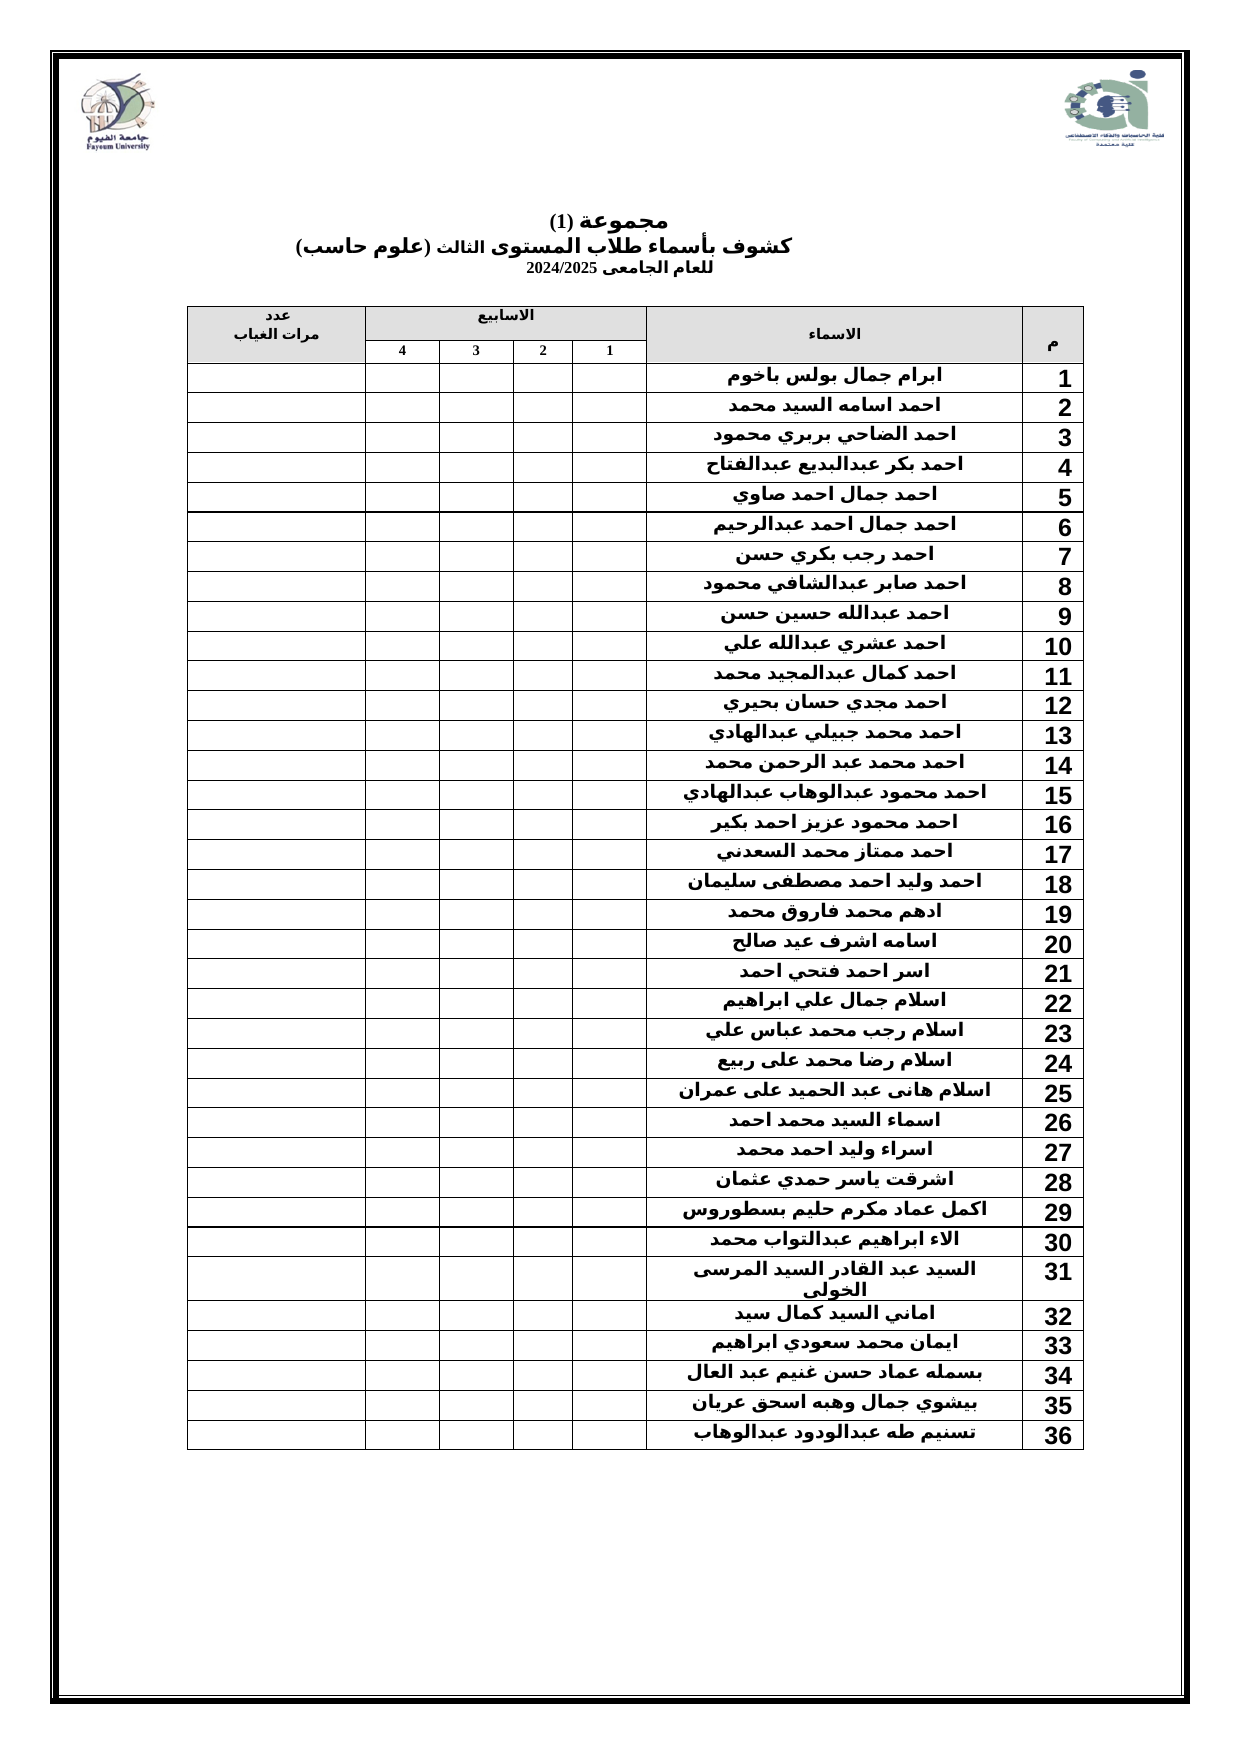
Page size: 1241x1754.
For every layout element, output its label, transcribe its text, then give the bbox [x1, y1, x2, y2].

table_cell [440, 1019, 513, 1048]
table_cell [573, 781, 646, 809]
table_cell [440, 1138, 513, 1167]
table_cell [188, 1198, 365, 1226]
table_cell 6 [1023, 513, 1083, 541]
table_cell اسراء وليد احمد محمد [647, 1138, 1022, 1167]
table_cell اسلام جمال علي ابراهيم [647, 989, 1022, 1018]
table_cell [573, 1331, 646, 1360]
table_cell [573, 870, 646, 899]
table_cell [514, 1079, 572, 1107]
table_cell [188, 393, 365, 422]
table_cell [188, 1019, 365, 1048]
table_cell [573, 691, 646, 720]
table_cell [188, 632, 365, 660]
table_cell [514, 542, 572, 571]
table_cell [514, 840, 572, 869]
table_cell [573, 1079, 646, 1107]
table_cell 19 [1023, 900, 1083, 928]
table_cell [188, 840, 365, 869]
table_cell [573, 1198, 646, 1226]
table_cell [366, 602, 439, 631]
table_cell [573, 513, 646, 541]
table_cell احمد محمد عبد الرحمن محمد [647, 751, 1022, 779]
table_cell [366, 1138, 439, 1167]
table_cell [366, 959, 439, 988]
table_cell [366, 572, 439, 601]
table_cell [440, 1331, 513, 1360]
table_cell احمد بكر عبدالبديع عبدالفتاح [647, 453, 1022, 482]
table_cell [366, 1331, 439, 1360]
table_cell [573, 483, 646, 511]
table_cell [514, 602, 572, 631]
table_cell [573, 1138, 646, 1167]
table_cell [514, 870, 572, 899]
table_cell [440, 393, 513, 422]
table_cell [188, 1331, 365, 1360]
table_cell 1 [1023, 364, 1083, 392]
table_cell [366, 1019, 439, 1048]
table_cell احمد عبدالله حسين حسن [647, 602, 1022, 631]
table_cell [188, 1421, 365, 1449]
table_cell [366, 661, 439, 690]
table_cell [366, 513, 439, 541]
table_cell [440, 959, 513, 988]
table_cell [188, 781, 365, 809]
table_cell 17 [1023, 840, 1083, 869]
table_cell اسماء السيد محمد احمد [647, 1108, 1022, 1137]
table_cell [440, 1228, 513, 1256]
table_cell [514, 1301, 572, 1330]
table_cell 30 [1023, 1228, 1083, 1256]
table_cell 3 [440, 341, 513, 362]
table_cell [573, 989, 646, 1018]
table_cell احمد الضاحي بربري محمود [647, 423, 1022, 452]
table_cell [440, 1079, 513, 1107]
table_cell [366, 870, 439, 899]
table_cell [188, 810, 365, 839]
table_cell 4 [1023, 453, 1083, 482]
table_cell 31 [1023, 1257, 1083, 1300]
table_cell [573, 930, 646, 958]
table_cell [573, 602, 646, 631]
table_cell احمد جمال احمد صاوي [647, 483, 1022, 511]
table_cell [440, 542, 513, 571]
picture [1064, 70, 1164, 148]
table_cell [514, 453, 572, 482]
table_cell [440, 751, 513, 779]
table_cell احمد صابر عبدالشافي محمود [647, 572, 1022, 601]
table_cell [514, 423, 572, 452]
table_cell احمد وليد احمد مصطفى سليمان [647, 870, 1022, 899]
table_cell 32 [1023, 1301, 1083, 1330]
table_cell [440, 1198, 513, 1226]
table_cell [188, 751, 365, 779]
table_cell احمد مجدي حسان بحيري [647, 691, 1022, 720]
table_cell [188, 661, 365, 690]
table_cell [573, 661, 646, 690]
table_cell اشرقت ياسر حمدي عثمان [647, 1168, 1022, 1197]
table_cell [440, 423, 513, 452]
table_cell [514, 364, 572, 392]
table_cell 7 [1023, 542, 1083, 571]
table_cell اكمل عماد مكرم حليم بسطوروس [647, 1198, 1022, 1226]
table_cell [573, 453, 646, 482]
table_cell [440, 691, 513, 720]
table_cell [188, 1138, 365, 1167]
table_cell اسلام هانى عبد الحميد على عمران [647, 1079, 1022, 1107]
table_cell 3 [1023, 423, 1083, 452]
table_cell [440, 1257, 513, 1300]
table_cell [188, 572, 365, 601]
table_cell [514, 721, 572, 750]
table_cell اسامه اشرف عيد صالح [647, 930, 1022, 958]
table_cell [188, 721, 365, 750]
table_cell [188, 483, 365, 511]
table_cell [366, 900, 439, 928]
table_cell 25 [1023, 1079, 1083, 1107]
table_cell [188, 364, 365, 392]
table_cell 8 [1023, 572, 1083, 601]
table_cell اسلام رضا محمد على ربيع [647, 1049, 1022, 1077]
table_cell 9 [1023, 602, 1083, 631]
table_cell [366, 930, 439, 958]
table_cell [514, 1168, 572, 1197]
table_cell [366, 1421, 439, 1449]
table_cell [188, 1391, 365, 1419]
table_cell [440, 989, 513, 1018]
table_cell [366, 1361, 439, 1390]
table_cell [514, 393, 572, 422]
table_cell 34 [1023, 1361, 1083, 1390]
table_cell [440, 483, 513, 511]
table_cell [514, 1108, 572, 1137]
table_cell [440, 661, 513, 690]
table_cell [573, 900, 646, 928]
table_cell [188, 1079, 365, 1107]
picture [67, 70, 164, 153]
table_cell [366, 542, 439, 571]
table_cell [514, 781, 572, 809]
table_cell [573, 1301, 646, 1330]
table_cell [366, 1391, 439, 1419]
table_cell [514, 1421, 572, 1449]
table_cell 2 [1023, 393, 1083, 422]
table_cell احمد كمال عبدالمجيد محمد [647, 661, 1022, 690]
text للعام الجامعى 2024/2025 [187, 258, 1053, 277]
table_cell [440, 1301, 513, 1330]
table_cell الاء ابراهيم عبدالتواب محمد [647, 1228, 1022, 1256]
table_cell [440, 1108, 513, 1137]
table_cell [514, 959, 572, 988]
table_cell [440, 602, 513, 631]
table_cell [573, 393, 646, 422]
table_header عدد مرات الغياب [188, 307, 365, 362]
table_header الاسابيع [366, 307, 646, 340]
table_cell [573, 1391, 646, 1419]
table_cell 4 [366, 341, 439, 362]
table_cell [188, 513, 365, 541]
table_cell [188, 1257, 365, 1300]
table_cell 14 [1023, 751, 1083, 779]
table_cell [440, 364, 513, 392]
table_cell [514, 483, 572, 511]
table_cell [573, 810, 646, 839]
table_cell [188, 691, 365, 720]
table_cell 1 [573, 341, 646, 362]
table_cell [440, 453, 513, 482]
table_cell 18 [1023, 870, 1083, 899]
table_cell [366, 1198, 439, 1226]
table_cell [366, 364, 439, 392]
table_cell 11 [1023, 661, 1083, 690]
table_cell [514, 1228, 572, 1256]
table_cell [573, 364, 646, 392]
table_cell [366, 989, 439, 1018]
table_cell [514, 1257, 572, 1300]
table_cell [514, 1391, 572, 1419]
table_cell [514, 1361, 572, 1390]
table_cell [440, 930, 513, 958]
table_cell [366, 751, 439, 779]
text كشوف بأسماء طلاب المستوى الثالث (علوم حاسب) [187, 234, 1053, 258]
table_cell احمد اسامه السيد محمد [647, 393, 1022, 422]
table_cell [514, 1019, 572, 1048]
table_cell [440, 900, 513, 928]
table_cell [366, 483, 439, 511]
table_cell [514, 810, 572, 839]
table_cell [188, 1301, 365, 1330]
table_cell [366, 1257, 439, 1300]
table_cell احمد ممتاز محمد السعدني [647, 840, 1022, 869]
table_cell [440, 632, 513, 660]
table_cell [188, 900, 365, 928]
table_cell [440, 1361, 513, 1390]
table_cell [366, 810, 439, 839]
table_cell 23 [1023, 1019, 1083, 1048]
table_cell [188, 453, 365, 482]
table_cell [573, 840, 646, 869]
table_cell [366, 393, 439, 422]
table_cell 28 [1023, 1168, 1083, 1197]
table_cell السيد عبد القادر السيد المرسى الخولى [647, 1257, 1022, 1300]
table_cell [366, 1228, 439, 1256]
table_cell 13 [1023, 721, 1083, 750]
table_cell [514, 661, 572, 690]
table_cell [573, 1361, 646, 1390]
table_cell [440, 572, 513, 601]
table_cell [573, 1019, 646, 1048]
table_cell 16 [1023, 810, 1083, 839]
table_cell 27 [1023, 1138, 1083, 1167]
table_cell [188, 1361, 365, 1390]
table_cell [514, 513, 572, 541]
table_cell [514, 1331, 572, 1360]
table_cell 5 [1023, 483, 1083, 511]
table_cell [366, 632, 439, 660]
table_cell اسلام رجب محمد عباس علي [647, 1019, 1022, 1048]
table_cell [366, 781, 439, 809]
table_cell [514, 989, 572, 1018]
table_cell [440, 840, 513, 869]
table_cell اسر احمد فتحي احمد [647, 959, 1022, 988]
table_cell احمد جمال احمد عبدالرحيم [647, 513, 1022, 541]
table_cell [573, 721, 646, 750]
table_cell تسنيم طه عبدالودود عبدالوهاب [647, 1421, 1022, 1449]
table_cell [573, 572, 646, 601]
table_cell [440, 810, 513, 839]
table_cell 15 [1023, 781, 1083, 809]
table_cell [440, 870, 513, 899]
table_cell [573, 1049, 646, 1077]
table_cell 10 [1023, 632, 1083, 660]
table_cell [188, 542, 365, 571]
table_cell [188, 602, 365, 631]
table_cell [514, 900, 572, 928]
table_cell 20 [1023, 930, 1083, 958]
table_cell [188, 1108, 365, 1137]
table_cell [514, 930, 572, 958]
table_cell ابرام جمال بولس باخوم [647, 364, 1022, 392]
table_cell [440, 513, 513, 541]
table_cell احمد محمود عبدالوهاب عبدالهادي [647, 781, 1022, 809]
table_cell [366, 1049, 439, 1077]
table_cell ادهم محمد فاروق محمد [647, 900, 1022, 928]
table_cell احمد محمد جبيلي عبدالهادي [647, 721, 1022, 750]
table_cell [440, 1391, 513, 1419]
table_cell [188, 1049, 365, 1077]
table_cell [440, 1168, 513, 1197]
table_cell 12 [1023, 691, 1083, 720]
table_cell [573, 542, 646, 571]
table_cell [188, 1228, 365, 1256]
table_cell [440, 1421, 513, 1449]
table_cell [514, 1049, 572, 1077]
table_cell [188, 870, 365, 899]
table_cell [573, 423, 646, 452]
table_cell [188, 1168, 365, 1197]
table_cell [514, 1198, 572, 1226]
text مجموعة (1) [187, 207, 1053, 234]
table_cell اماني السيد كمال سيد [647, 1301, 1022, 1330]
table_cell [366, 423, 439, 452]
table_cell 26 [1023, 1108, 1083, 1137]
table_cell [366, 453, 439, 482]
table_cell احمد رجب بكري حسن [647, 542, 1022, 571]
table_cell 29 [1023, 1198, 1083, 1226]
table_cell 33 [1023, 1331, 1083, 1360]
table_cell [188, 930, 365, 958]
table_cell ايمان محمد سعودي ابراهيم [647, 1331, 1022, 1360]
table_cell [514, 632, 572, 660]
table_header الاسماء [647, 307, 1022, 362]
table_cell [366, 840, 439, 869]
table_cell [366, 691, 439, 720]
table_cell 36 [1023, 1421, 1083, 1449]
table_cell احمد عشري عبدالله علي [647, 632, 1022, 660]
table_cell [188, 989, 365, 1018]
table_cell 35 [1023, 1391, 1083, 1419]
table_cell 21 [1023, 959, 1083, 988]
table_cell [514, 1138, 572, 1167]
table_cell [573, 632, 646, 660]
table_cell [440, 1049, 513, 1077]
table_cell [573, 751, 646, 779]
table_cell [573, 1228, 646, 1256]
table_cell [573, 959, 646, 988]
table_cell [366, 1301, 439, 1330]
table_cell [573, 1168, 646, 1197]
table_cell بسمله عماد حسن غنيم عبد العال [647, 1361, 1022, 1390]
table_cell [573, 1421, 646, 1449]
table_cell [573, 1108, 646, 1137]
table_cell [366, 1108, 439, 1137]
table_cell [440, 721, 513, 750]
table_cell احمد محمود عزيز احمد بكير [647, 810, 1022, 839]
table_cell [188, 959, 365, 988]
table_header م [1023, 307, 1083, 362]
table_cell [514, 751, 572, 779]
table_cell [514, 572, 572, 601]
table_cell [573, 1257, 646, 1300]
table_cell [366, 721, 439, 750]
table_cell 24 [1023, 1049, 1083, 1077]
table_cell بيشوي جمال وهبه اسحق عريان [647, 1391, 1022, 1419]
table_cell [366, 1079, 439, 1107]
table_cell [514, 691, 572, 720]
table_cell [188, 423, 365, 452]
table_cell 2 [514, 341, 572, 362]
table_cell [440, 781, 513, 809]
table_cell 22 [1023, 989, 1083, 1018]
table_cell [366, 1168, 439, 1197]
